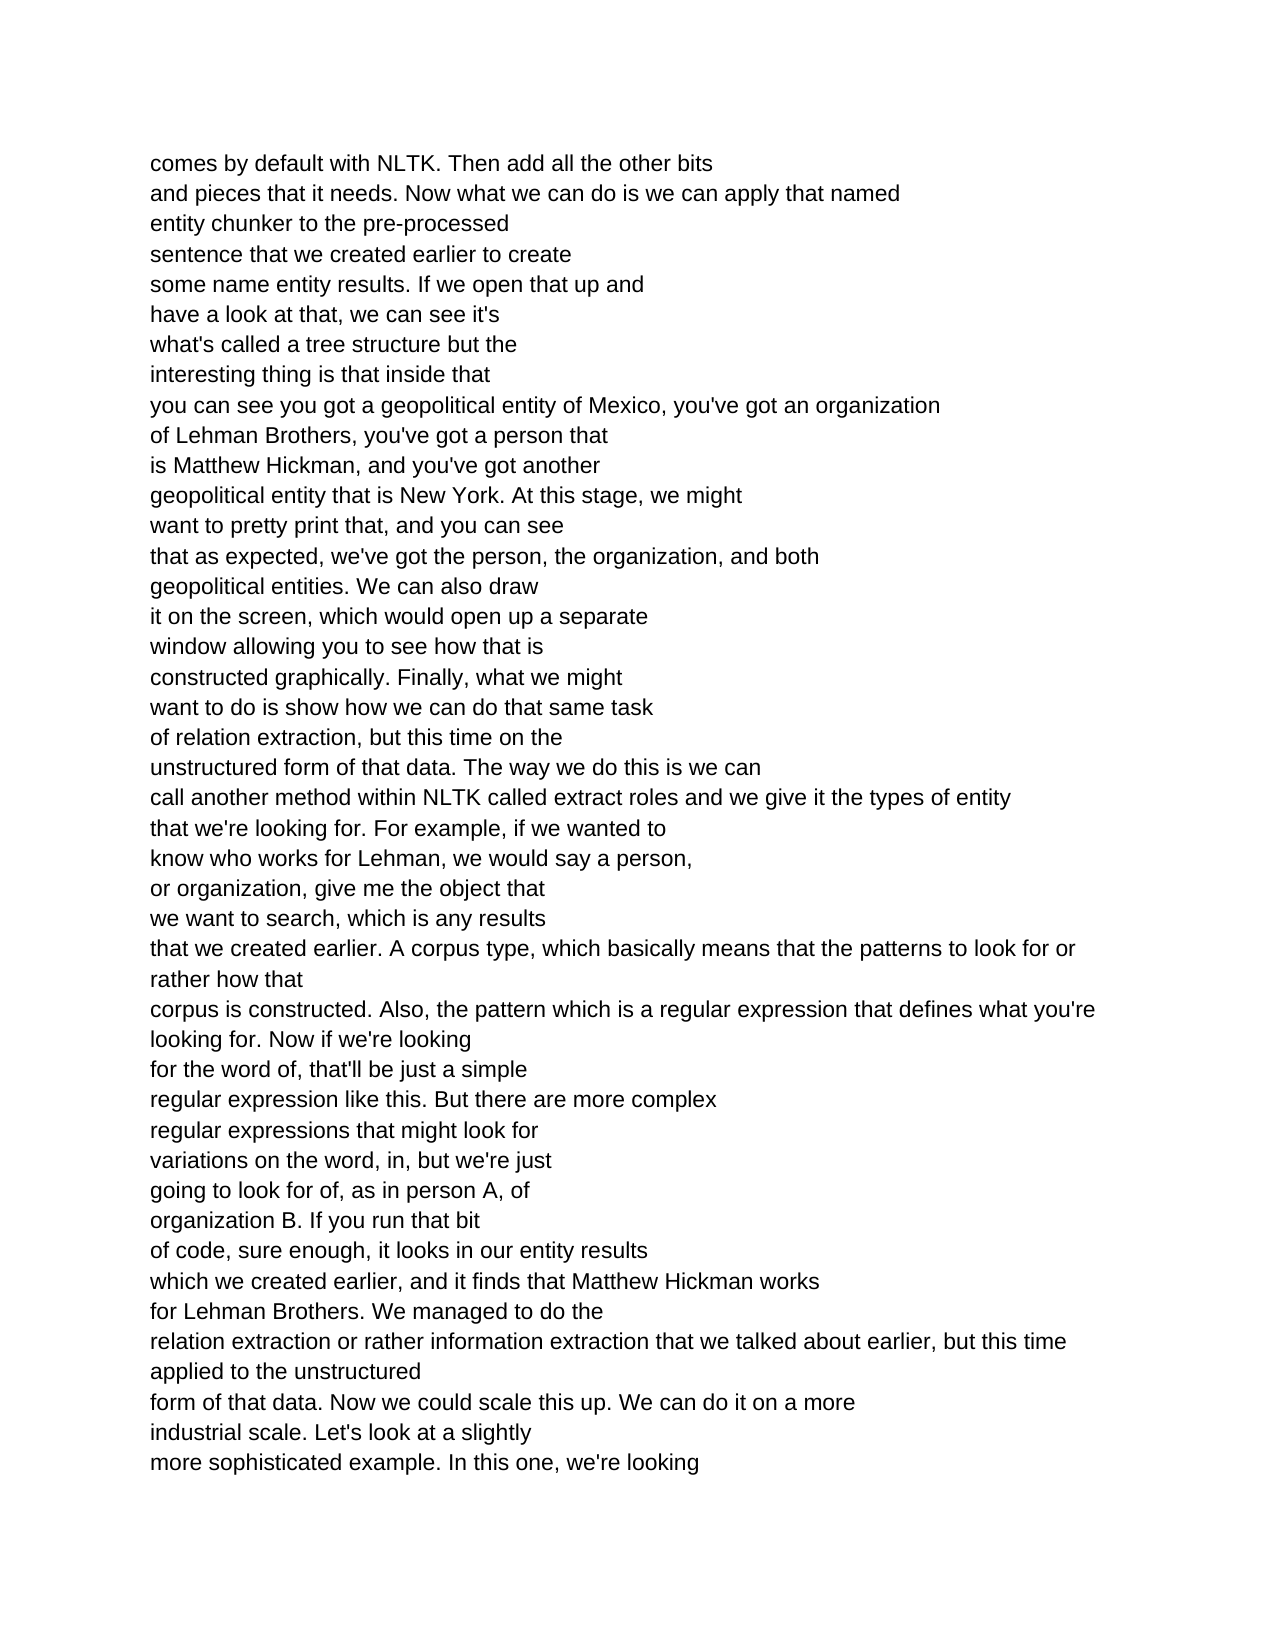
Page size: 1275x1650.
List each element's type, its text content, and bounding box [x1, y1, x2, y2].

text for Lehman Brothers. We managed to do the [150, 1298, 1125, 1324]
text it on the screen, which would open up a separate [150, 603, 1125, 629]
text what's called a tree structure but the [150, 331, 1125, 358]
text want to do is show how we can do that same task [150, 694, 1125, 720]
text geopolitical entity that is New York. At this stage, we might [150, 482, 1125, 509]
text regular expressions that might look for [150, 1117, 1125, 1143]
text going to look for of, as in person A, of [150, 1177, 1125, 1203]
text that as expected, we've got the person, the organization, and both [150, 543, 1125, 569]
text that we created earlier. A corpus type, which basically means that the patterns to look for or rather how that [150, 935, 1125, 992]
text industrial scale. Let's look at a slightly [150, 1419, 1125, 1445]
text want to pretty print that, and you can see [150, 512, 1125, 539]
text unstructured form of that data. The way we do this is we can [150, 754, 1125, 781]
text variations on the word, in, but we're just [150, 1147, 1125, 1173]
text comes by default with NLTK. Then add all the other bits [150, 150, 1125, 176]
text have a look at that, we can see it's [150, 301, 1125, 327]
text more sophisticated example. In this one, we're looking [150, 1449, 1125, 1475]
text and pieces that it needs. Now what we can do is we can apply that named [150, 180, 1125, 207]
text know who works for Lehman, we would say a person, [150, 845, 1125, 871]
text interesting thing is that inside that [150, 361, 1125, 388]
text for the word of, that'll be just a simple [150, 1056, 1125, 1083]
text window allowing you to see how that is [150, 633, 1125, 660]
text is Matthew Hickman, and you've got another [150, 452, 1125, 478]
text of code, sure enough, it looks in our entity results [150, 1237, 1125, 1264]
text regular expression like this. But there are more complex [150, 1086, 1125, 1113]
text which we created earlier, and it finds that Matthew Hickman works [150, 1268, 1125, 1294]
text sentence that we created earlier to create [150, 241, 1125, 267]
text corpus is constructed. Also, the pattern which is a regular expression that defines what you're looking for. Now if we're looking [150, 996, 1125, 1052]
text call another method within NLTK called extract roles and we give it the types of entity [150, 784, 1125, 811]
text some name entity results. If we open that up and [150, 271, 1125, 297]
text constructed graphically. Finally, what we might [150, 663, 1125, 690]
text entity chunker to the pre-processed [150, 210, 1125, 237]
text geopolitical entities. We can also draw [150, 573, 1125, 599]
text we want to search, which is any results [150, 905, 1125, 932]
text that we're looking for. For example, if we wanted to [150, 814, 1125, 841]
text of Lehman Brothers, you've got a person that [150, 422, 1125, 448]
text form of that data. Now we could scale this up. We can do it on a more [150, 1388, 1125, 1415]
text organization B. If you run that bit [150, 1207, 1125, 1234]
text relation extraction or rather information extraction that we talked about earlier, but this time applied to the unstructured [150, 1328, 1125, 1385]
text of relation extraction, but this time on the [150, 724, 1125, 750]
text or organization, give me the object that [150, 875, 1125, 901]
text you can see you got a geopolitical entity of Mexico, you've got an organization [150, 392, 1125, 418]
